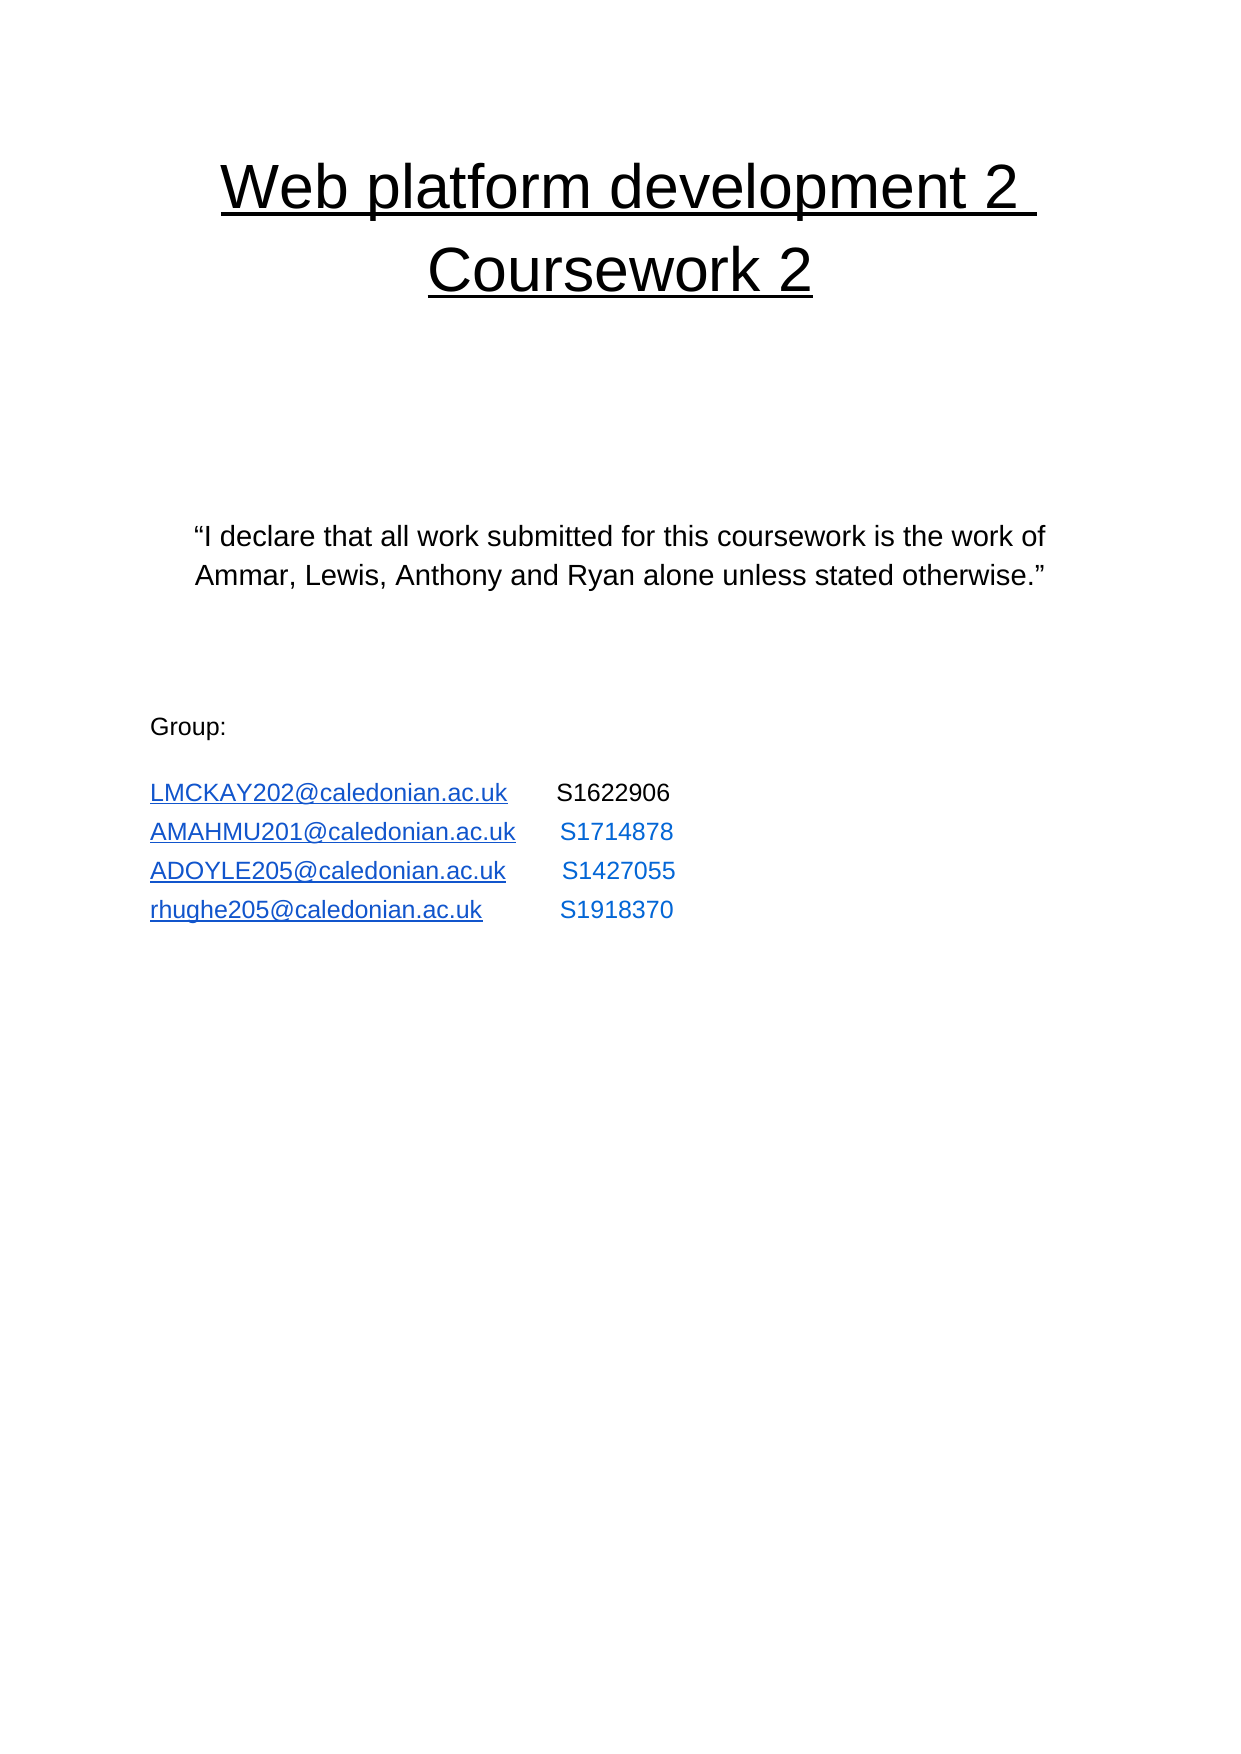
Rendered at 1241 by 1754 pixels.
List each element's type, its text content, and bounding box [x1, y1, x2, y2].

text ADOYLE205@caledonian.ac.uk S1427055 [150, 856, 1090, 885]
text Group: [150, 712, 1090, 740]
text AMAHMU201@caledonian.ac.uk S1714878 [150, 817, 1090, 846]
text “I declare that all work submitted for this coursework is the work of Ammar, Lewis, Anthony and Ryan alone unless stated otherwise.” [150, 519, 1090, 591]
text LMCKAY202@caledonian.ac.uk S1622906 [150, 778, 1090, 806]
text Coursework 2 [150, 233, 1090, 304]
text Web platform development 2 [150, 150, 1090, 222]
text rhughe205@caledonian.ac.uk S1918370 [150, 896, 1090, 924]
